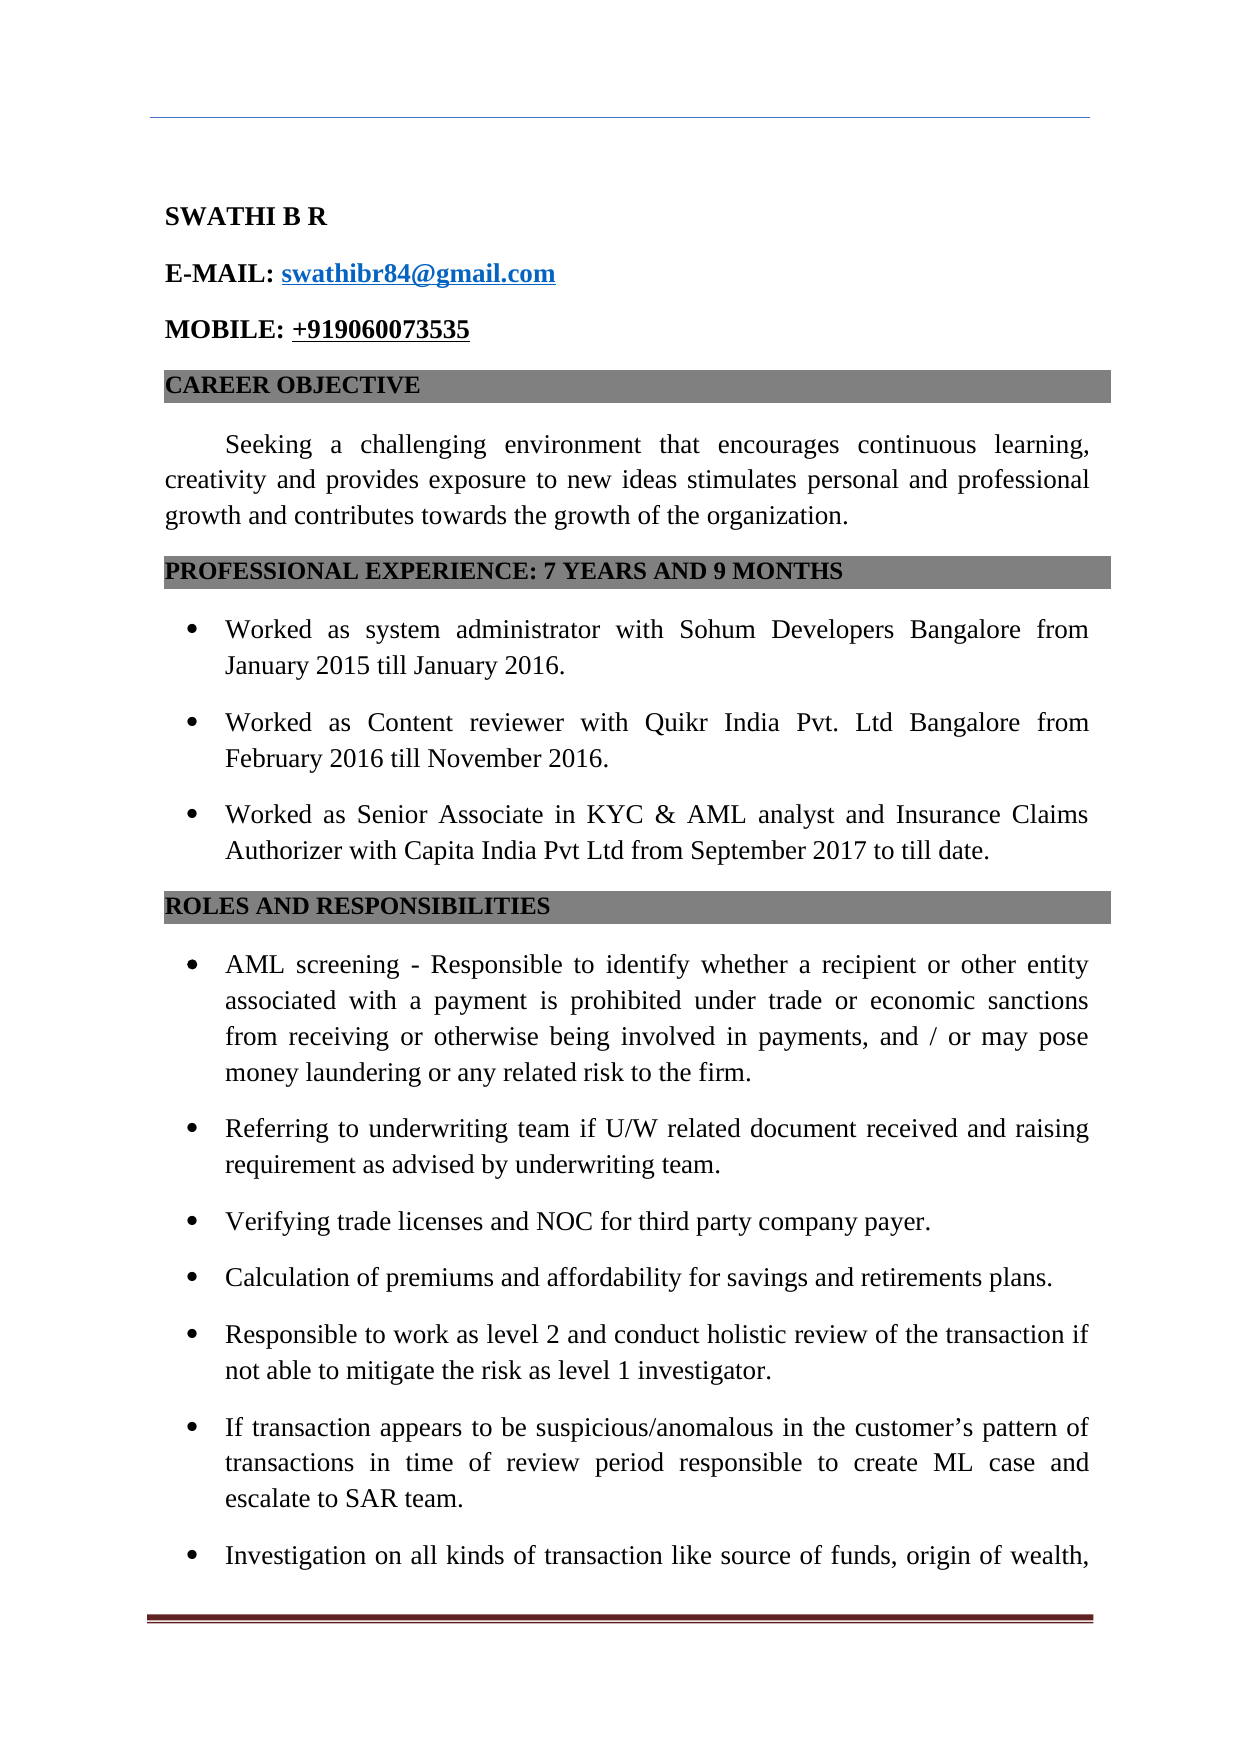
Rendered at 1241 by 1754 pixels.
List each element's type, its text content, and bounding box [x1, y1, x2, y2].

list If transaction appears to be suspicious/anomalous in the customer’s pattern of transactions in time of review period responsible to create ML case and escalate to SAR team. [187, 1411, 1090, 1513]
text SWATHI B R [164, 200, 1090, 231]
list AML screening - Responsible to identify whether a recipient or other entity associated with a payment is prohibited under trade or economic sanctions from receiving or otherwise being involved in payments, and / or may pose money laundering or any related risk to the firm. [187, 948, 1090, 1087]
text Seeking a challenging environment that encourages continuous learning, creativity and provides exposure to new ideas stimulates personal and professional growth and contributes towards the growth of the organization. [164, 428, 1090, 530]
list Worked as Senior Associate in KYC & AML analyst and Insurance Claims Authorizer with Capita India Pvt Ltd from September 2017 to till date. [187, 798, 1090, 865]
list Calculation of premiums and affordability for savings and retirements plans. [187, 1262, 1090, 1293]
list Worked as system administrator with Sohum Developers Bangalore from January 2015 till January 2016. [187, 613, 1090, 681]
list Verifying trade licenses and NOC for third party company payer. [187, 1205, 1090, 1236]
text MOBILE: +919060073535 [164, 313, 1090, 344]
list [187, 1539, 1090, 1570]
list Responsible to work as level 2 and conduct holistic review of the transaction if not able to mitigate the risk as level 1 investigator. [187, 1318, 1090, 1385]
text E-MAIL: swathibr84@gmail.com [165, 257, 1090, 288]
list Referring to underwriting team if U/W related document received and raising requirement as advised by underwriting team. [187, 1112, 1090, 1179]
list Worked as Content reviewer with Quikr India Pvt. Ltd Bangalore from February 2016 till November 2016. [187, 706, 1090, 773]
